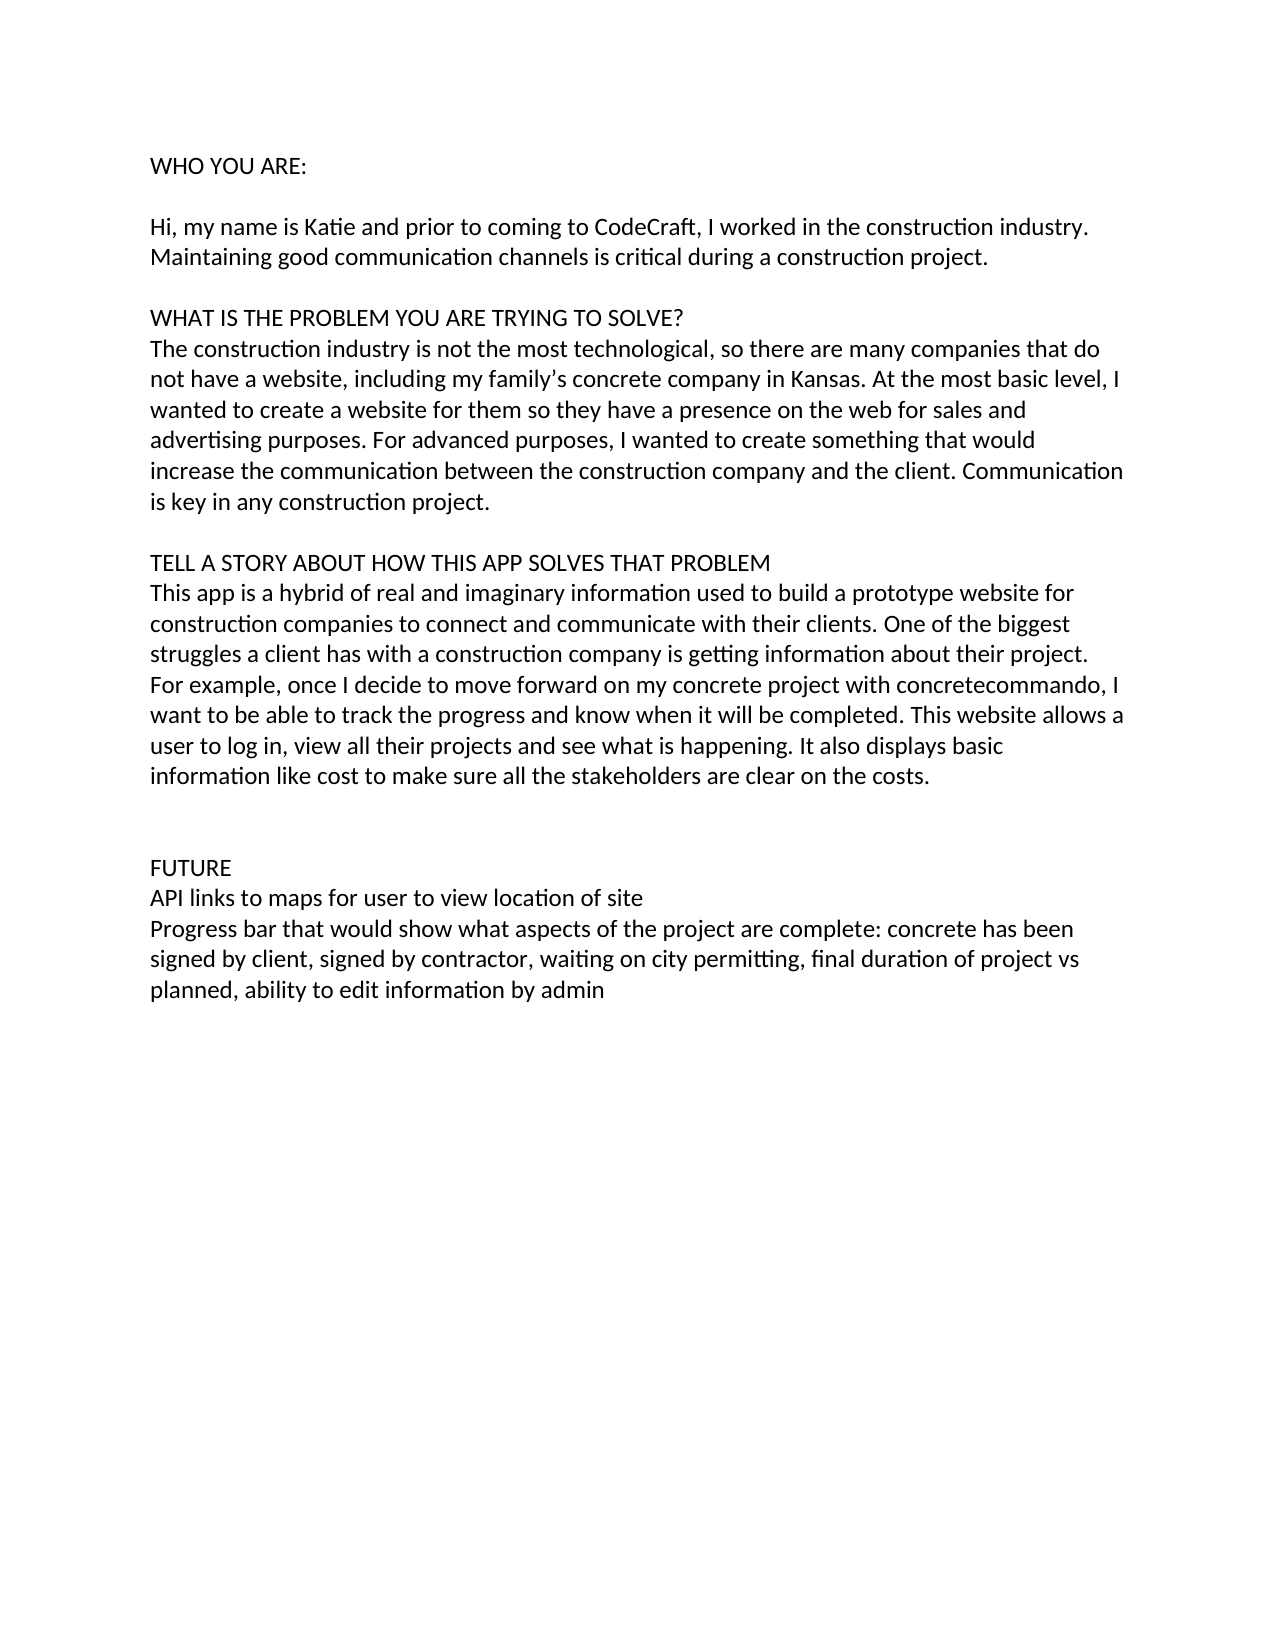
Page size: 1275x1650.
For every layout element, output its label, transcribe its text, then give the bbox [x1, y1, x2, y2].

text WHAT IS THE PROBLEM YOU ARE TRYING TO SOLVE? [150, 303, 1125, 333]
text API links to maps for user to view location of site [150, 882, 1125, 913]
text TELL A STORY ABOUT HOW THIS APP SOLVES THAT PROBLEM [150, 547, 1125, 577]
text WHO YOU ARE: [150, 150, 1125, 181]
text FUTURE [150, 852, 1125, 882]
text This app is a hybrid of real and imaginary information used to build a prototype website for construction companies to connect and communicate with their clients. One of the biggest struggles a client has with a construction company is getting information about their project. For example, once I decide to move forward on my concrete project with concretecommando, I want to be able to track the progress and know when it will be completed. This website allows a user to log in, view all their projects and see what is happening. It also displays basic information like cost to make sure all the stakeholders are clear on the costs. [150, 577, 1125, 791]
text The construction industry is not the most technological, so there are many companies that do not have a website, including my family’s concrete company in Kansas. At the most basic level, I wanted to create a website for them so they have a presence on the web for sales and advertising purposes. For advanced purposes, I wanted to create something that would increase the communication between the construction company and the client. Communication is key in any construction project. [150, 333, 1125, 516]
text Progress bar that would show what aspects of the project are complete: concrete has been signed by client, signed by contractor, waiting on city permitting, final duration of project vs planned, ability to edit information by admin [150, 913, 1125, 1004]
text Hi, my name is Katie and prior to coming to CodeCraft, I worked in the construction industry. Maintaining good communication channels is critical during a construction project. [150, 211, 1125, 272]
